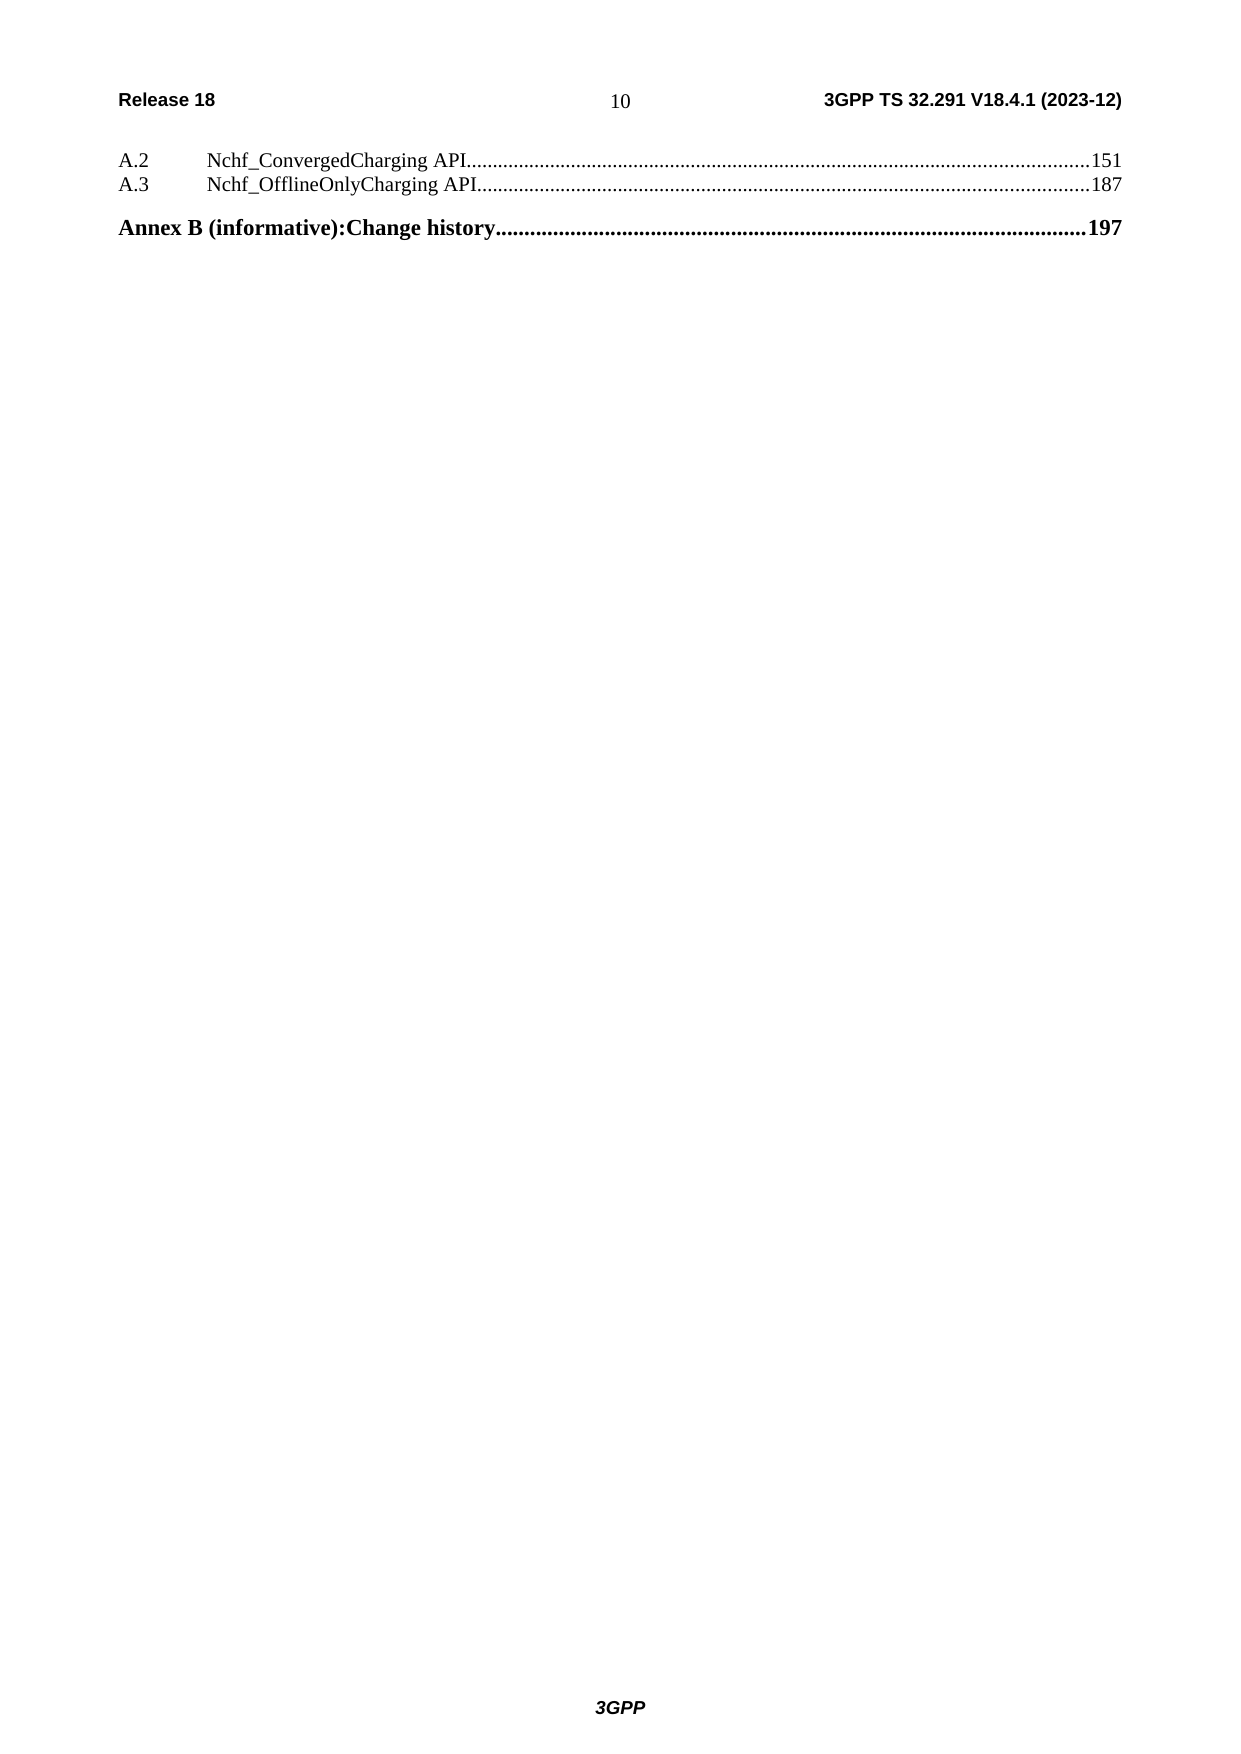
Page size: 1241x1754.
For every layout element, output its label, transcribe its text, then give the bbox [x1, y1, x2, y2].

text A.2 Nchf_ConvergedCharging API 151 [118, 147, 1078, 172]
text Annex B (informative):Change history 197 [118, 214, 1122, 241]
text A.3 Nchf_OfflineOnlyCharging API 187 [118, 172, 1078, 196]
